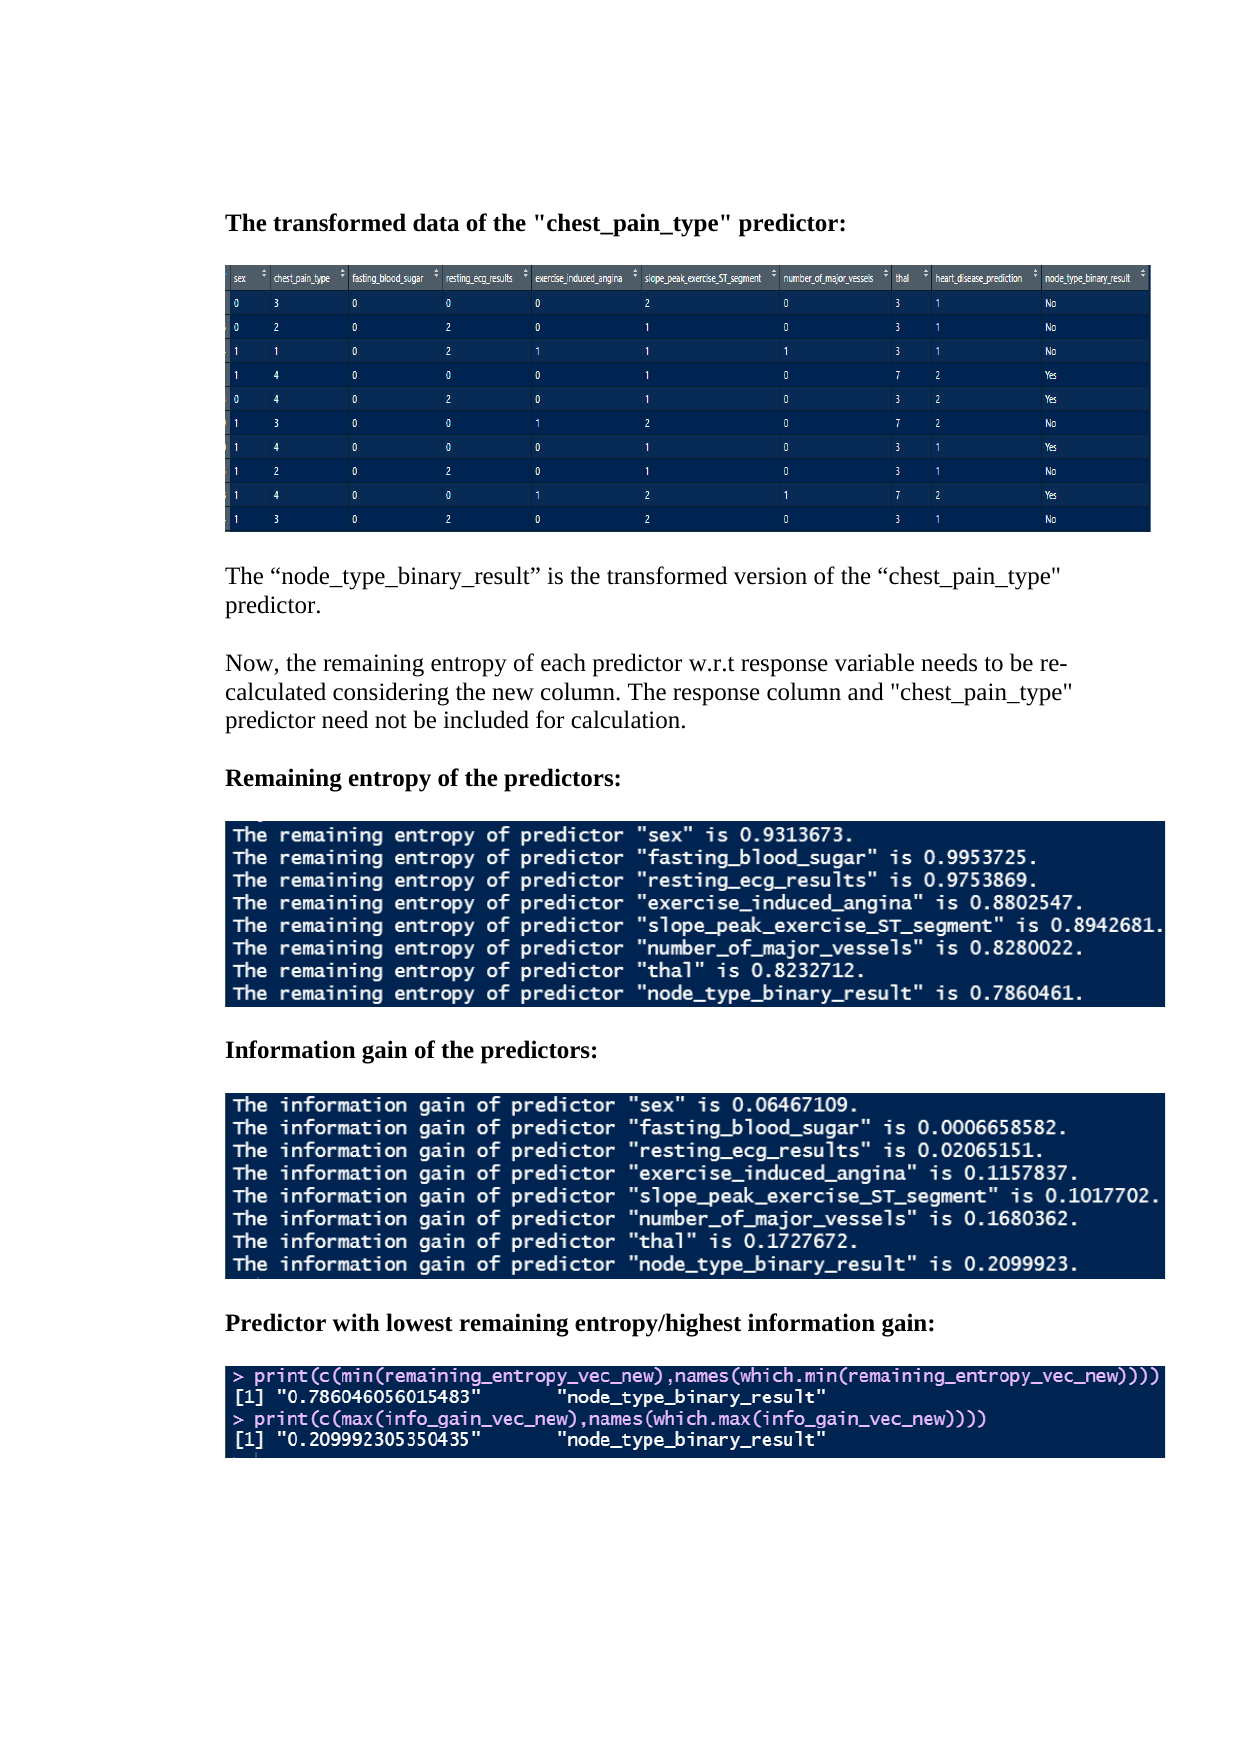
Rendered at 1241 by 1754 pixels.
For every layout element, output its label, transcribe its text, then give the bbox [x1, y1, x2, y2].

text Predictor with lowest remaining entropy/highest information gain: [225, 1308, 1090, 1337]
text The transformed data of the "chest_pain_type" predictor: [225, 208, 1090, 237]
picture [225, 265, 1151, 532]
text The “node_type_binary_result” is the transformed version of the “chest_pain_type" predictor. [225, 561, 1090, 619]
picture [225, 1366, 1166, 1458]
picture [225, 821, 1166, 1007]
text Now, the remaining entropy of each predictor w.r.t response variable needs to be re-calculated considering the new column. The response column and "chest_pain_type" predictor need not be included for calculation. [225, 648, 1090, 734]
text Remaining entropy of the predictors: [225, 763, 1090, 792]
text Information gain of the predictors: [225, 1036, 1090, 1064]
picture [225, 1093, 1166, 1279]
